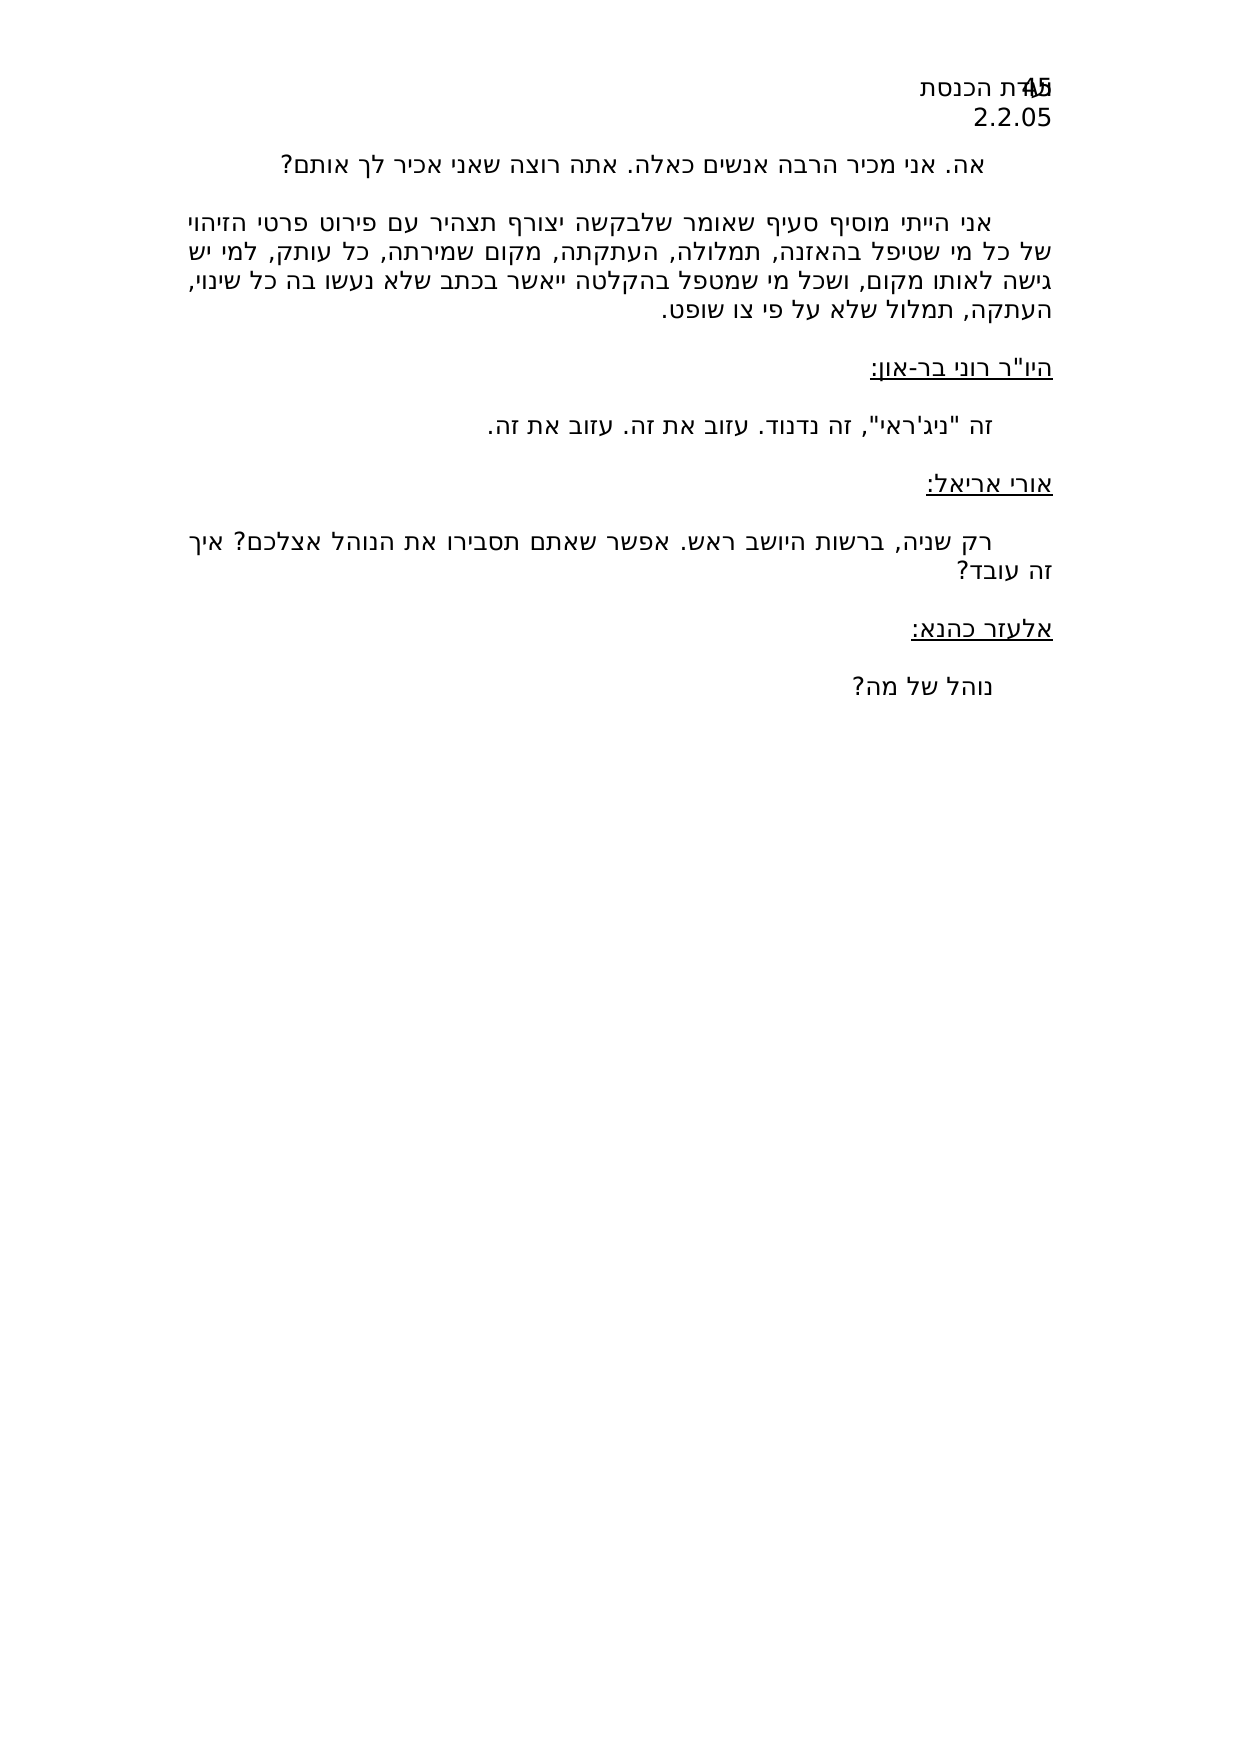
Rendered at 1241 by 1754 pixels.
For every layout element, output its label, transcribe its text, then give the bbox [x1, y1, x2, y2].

text אה. אני מכיר הרבה אנשים כאלה. אתה רוצה שאני אכיר לך אותם? [187, 150, 1053, 179]
text אלעזר כהנא: [187, 614, 1053, 643]
text היו"ר רוני בר-און: [187, 353, 1053, 382]
text זה "ניג'ראי", זה נדנוד. עזוב את זה. עזוב את זה. [187, 411, 1053, 440]
text נוהל של מה? [187, 672, 1053, 701]
text אני הייתי מוסיף סעיף שאומר שלבקשה יצורף תצהיר עם פירוט פרטי הזיהוי של כל מי שטיפל בהאזנה, תמלולה, העתקתה, מקום שמירתה, כל עותק, למי יש גישה לאותו מקום, ושכל מי שמטפל בהקלטה ייאשר בכתב שלא נעשו בה כל שינוי, העתקה, תמלול שלא על פי צו שופט. [187, 208, 1053, 324]
text אורי אריאל: [187, 469, 1053, 498]
text רק שניה, ברשות היושב ראש. אפשר שאתם תסבירו את הנוהל אצלכם? איך זה עובד? [187, 527, 1053, 585]
